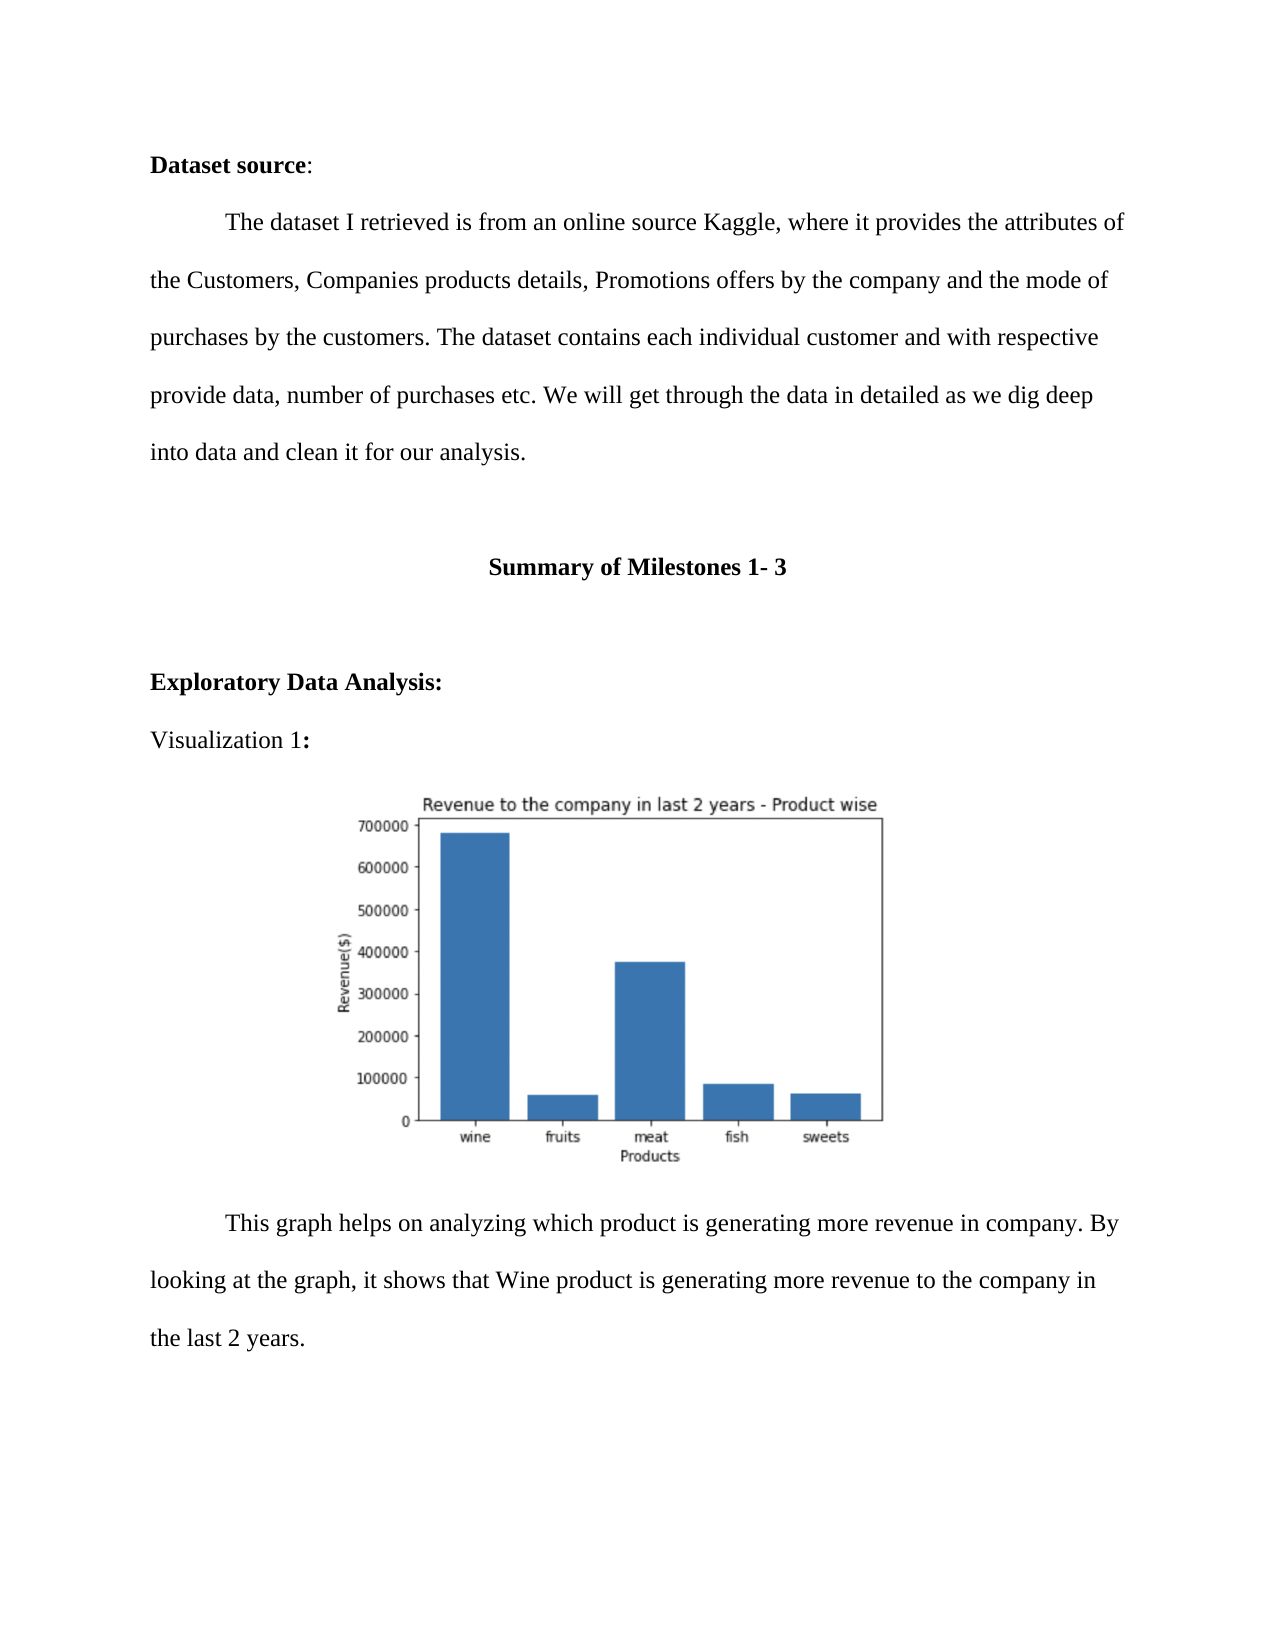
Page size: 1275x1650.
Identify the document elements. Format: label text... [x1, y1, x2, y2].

text Dataset source: [150, 150, 1125, 179]
picture [319, 782, 956, 1177]
text Summary of Milestones 1- 3 [150, 552, 1125, 581]
text Visualization 1: [150, 725, 1125, 754]
text The dataset I retrieved is from an online source Kaggle, where it provides the attributes of the Customers, Companies products details, Promotions offers by the company and the mode of purchases by the customers. The dataset contains each individual customer and with respective provide data, number of purchases etc. We will get through the data in detailed as we dig deep into data and clean it for our analysis. [150, 207, 1125, 466]
text Exploratory Data Analysis: [150, 667, 1125, 696]
text This graph helps on analyzing which product is generating more revenue in company. By looking at the graph, it shows that Wine product is generating more revenue to the company in the last 2 years. [150, 1208, 1125, 1351]
